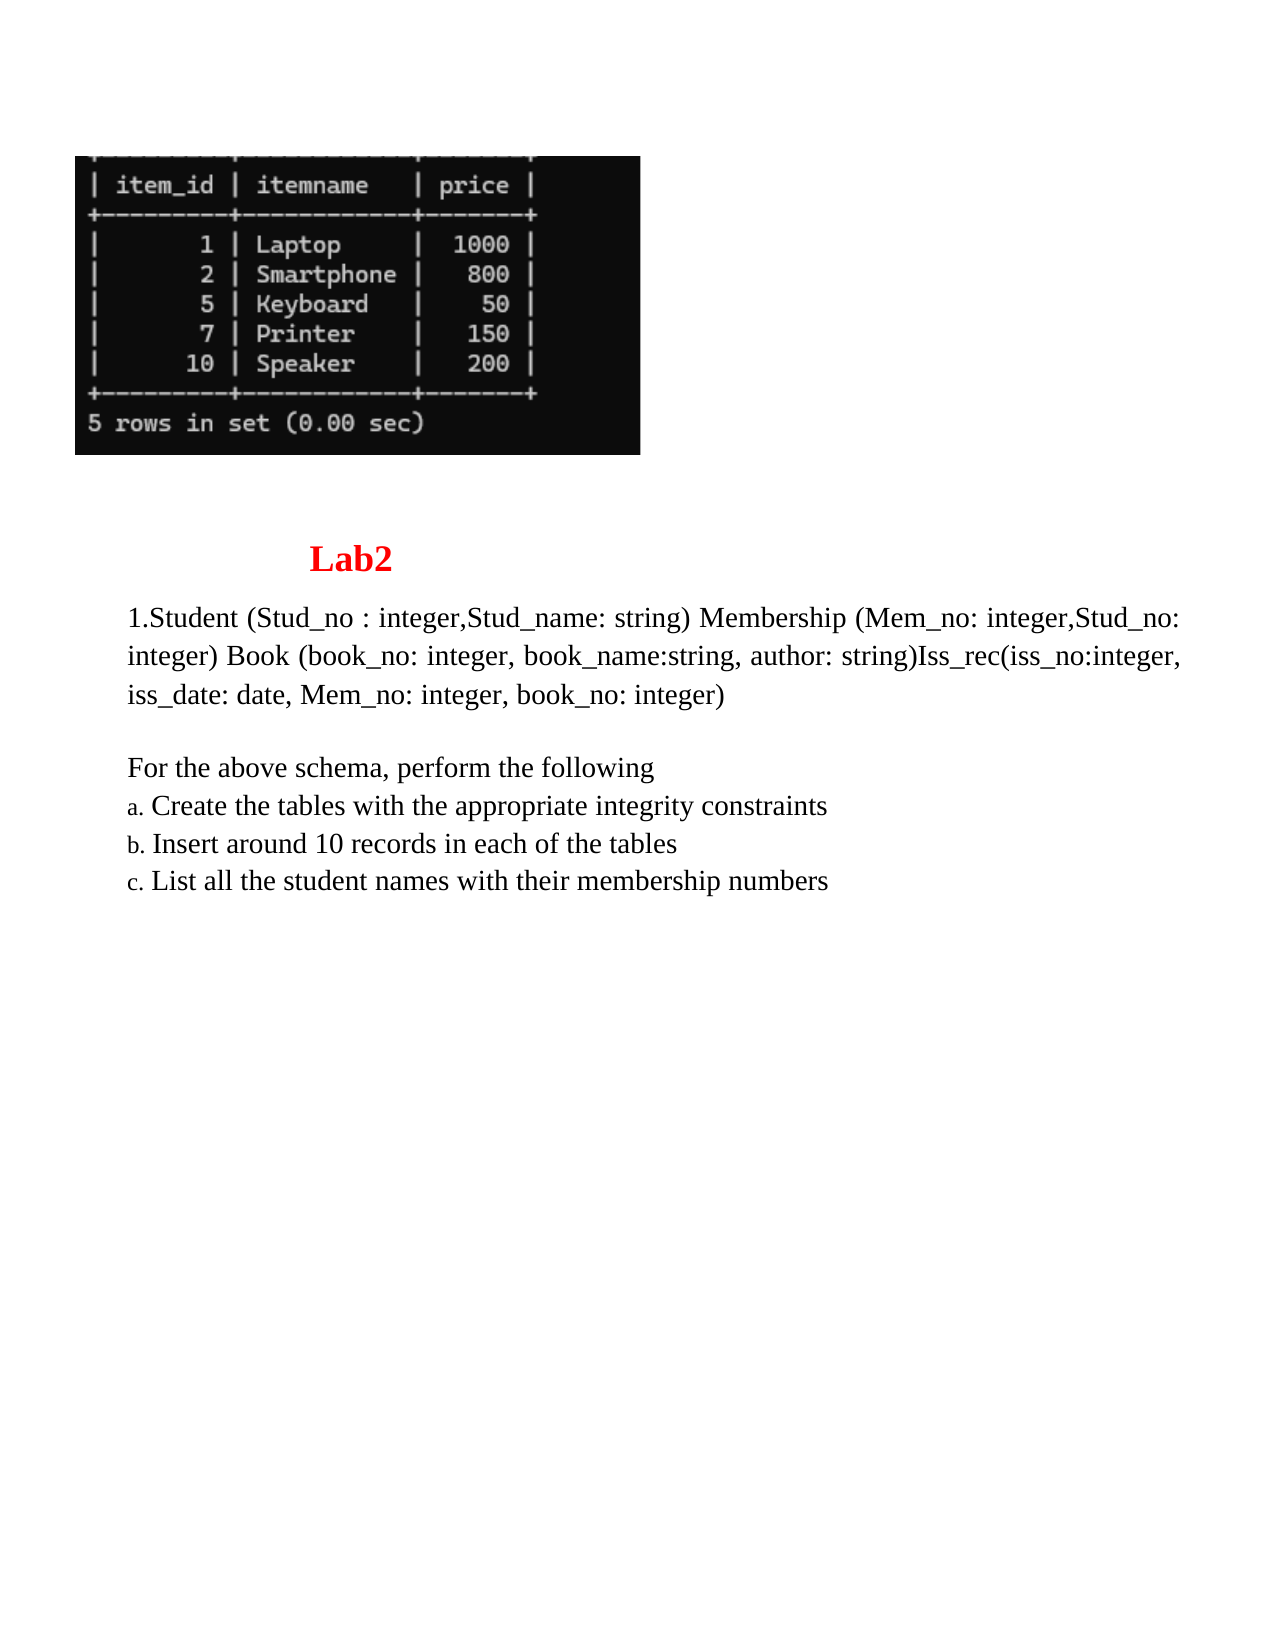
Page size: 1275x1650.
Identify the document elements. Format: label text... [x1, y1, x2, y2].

list Create the tables with the appropriate integrity constraints [127, 788, 1214, 821]
list List all the student names with their membership numbers [127, 863, 1214, 897]
text Lab2 [75, 537, 1214, 580]
text For the above schema, perform the following [127, 750, 1214, 784]
picture [75, 156, 641, 455]
list Insert around 10 records in each of the tables [127, 826, 1214, 859]
text 1.Student (Stud_no : integer,Stud_name: string) Membership (Mem_no: integer,Stud_no: integer) Book (book_no: integer, book_name:string, author: string)Iss_rec(iss_no:integer, iss_date: date, Mem_no: integer, book_no: integer) [127, 600, 1181, 711]
